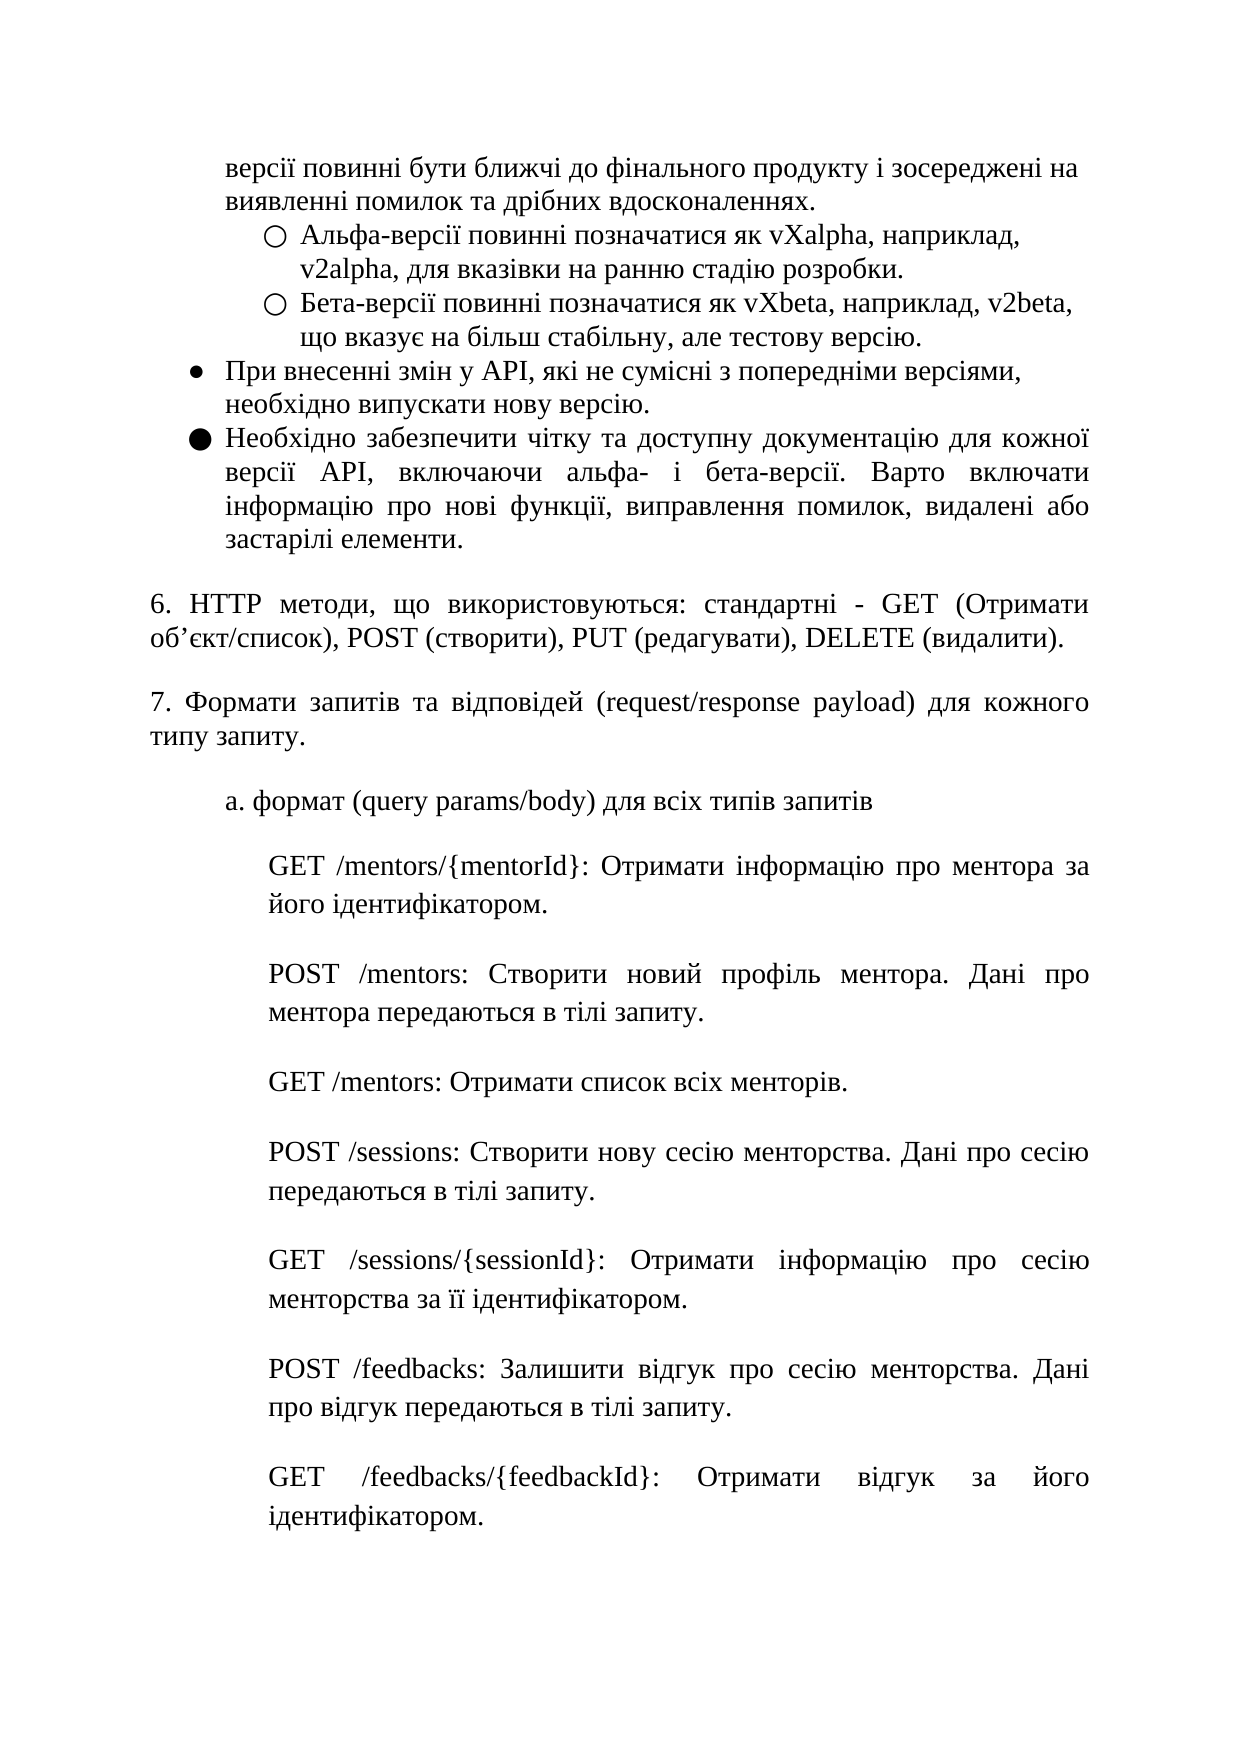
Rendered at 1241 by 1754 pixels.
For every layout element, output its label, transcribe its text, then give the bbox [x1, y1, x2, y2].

text GET /mentors/{mentorId}: Отримати інформацію про ментора за його ідентифікатором. [268, 848, 1090, 920]
text GET /sessions/{sessionId}: Отримати інформацію про сесію менторства за її ідентифікатором. [268, 1242, 1090, 1314]
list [187, 150, 1090, 217]
list Необхідно забезпечити чітку та доступну документацію для кожної версії API, включаючи альфа- і бета-версії. Варто включати інформацію про нові функції, виправлення помилок, видалені або застарілі елементи. [187, 420, 1090, 555]
text GET /mentors: Отримати список всіх менторів. [268, 1064, 1090, 1098]
list При внесенні змін у API, які не сумісні з попередніми версіями, необхідно випускати нову версію. [187, 353, 1090, 420]
text GET /feedbacks/{feedbackId}: Отримати відгук за його ідентифікатором. [268, 1459, 1090, 1531]
list Альфа-версії повинні позначатися як vXalpha, наприклад, v2alpha, для вказівки на ранню стадію розробки. [262, 217, 1090, 285]
text а. формат (query params/body) для всіх типів запитів [225, 783, 1090, 816]
text 6. HTTP методи, що використовуються: стандартні - GET (Отримати об’єкт/список), POST (створити), PUT (редагувати), DELETE (видалити). [150, 586, 1090, 653]
text POST /feedbacks: Залишити відгук про сесію менторства. Дані про відгук передаються в тілі запиту. [268, 1351, 1090, 1423]
list Бета-версії повинні позначатися як vXbeta, наприклад, v2beta, що вказує на більш стабільну, але тестову версію. [262, 285, 1090, 353]
text 7. Формати запитів та відповідей (request/response payload) для кожного типу запиту. [150, 684, 1090, 752]
text POST /sessions: Створити нову сесію менторства. Дані про сесію передаються в тілі запиту. [268, 1134, 1090, 1206]
text POST /mentors: Створити новий профіль ментора. Дані про ментора передаються в тілі запиту. [268, 956, 1090, 1028]
